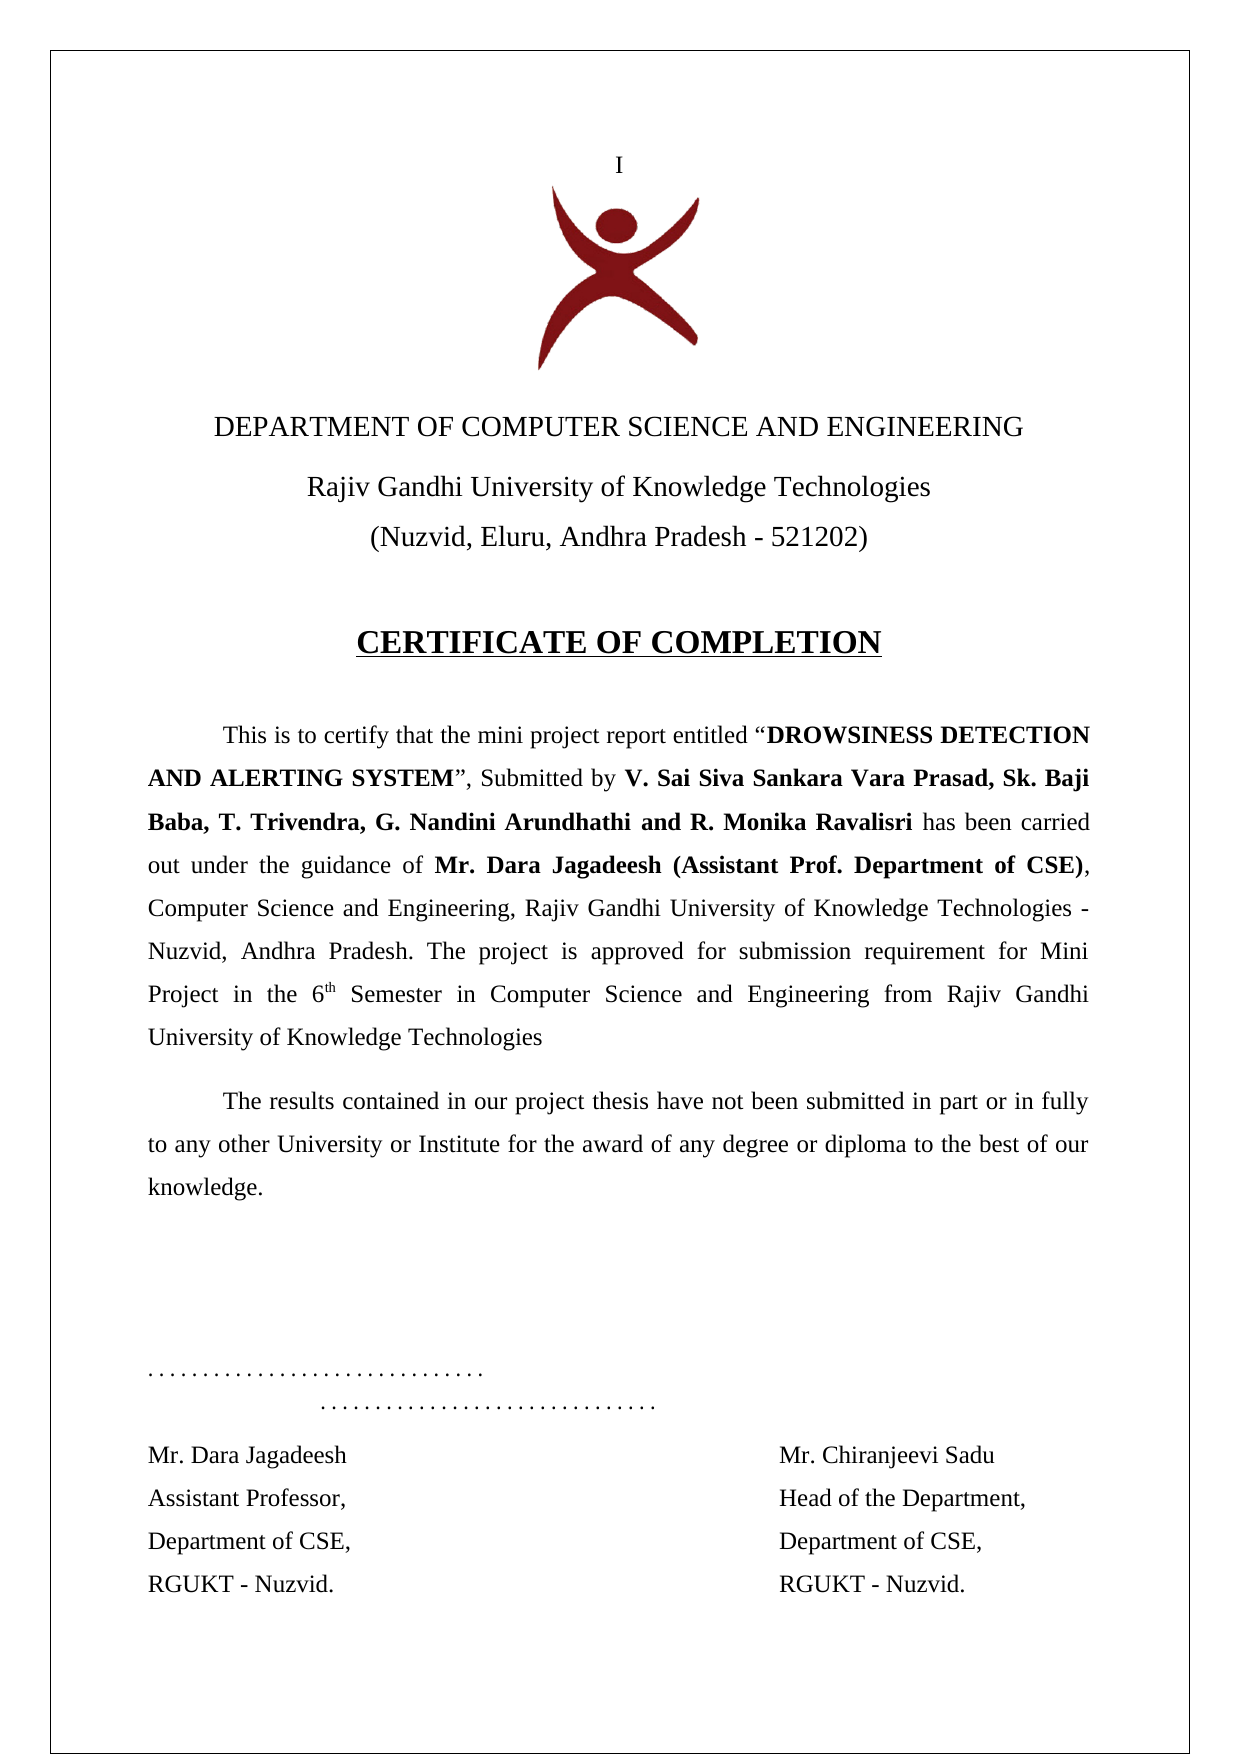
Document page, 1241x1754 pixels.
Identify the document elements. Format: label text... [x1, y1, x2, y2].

text Department of CSE, Department of CSE, [148, 1526, 1090, 1555]
text . . . . . . . . . . . . . . . . . . . . . . . . . . . . . . . . . . . . . . . . . . . . . . . . . . . . . . . . . . . . . . [148, 1354, 1090, 1415]
text This is to certify that the mini project report entitled “DROWSINESS DETECTION AND ALERTING SYSTEM”, Submitted by V. Sai Siva Sankara Vara Prasad, Sk. Baji Baba, T. Trivendra, G. Nandini Arundhathi and R. Monika Ravalisri has been carried out under the guidance of Mr. Dara Jagadeesh (Assistant Prof. Department of CSE), Computer Science and Engineering, Rajiv Gandhi University of Knowledge Technologies - Nuzvid, Andhra Pradesh. The project is approved for submission requirement for Mini Project in the 6th Semester in Computer Science and Engineering from Rajiv Gandhi University of Knowledge Technologies [148, 720, 1090, 1051]
text (Nuzvid, Eluru, Andhra Pradesh - 521202) [148, 519, 1090, 552]
text Rajiv Gandhi University of Knowledge Technologies [148, 469, 1090, 502]
picture [536, 183, 704, 372]
text Assistant Professor, Head of the Department, [148, 1483, 1090, 1512]
text RGUKT - Nuzvid. RGUKT - Nuzvid. [148, 1569, 1090, 1642]
text DEPARTMENT OF COMPUTER SCIENCE AND ENGINEERING [148, 409, 1090, 443]
text Mr. Dara Jagadeesh Mr. Chiranjeevi Sadu [148, 1440, 1090, 1469]
text CERTIFICATE OF COMPLETION [148, 622, 1090, 661]
text The results contained in our project thesis have not been submitted in part or in fully to any other University or Institute for the award of any degree or diploma to the best of our knowledge. [148, 1086, 1090, 1201]
text I [148, 150, 1090, 179]
